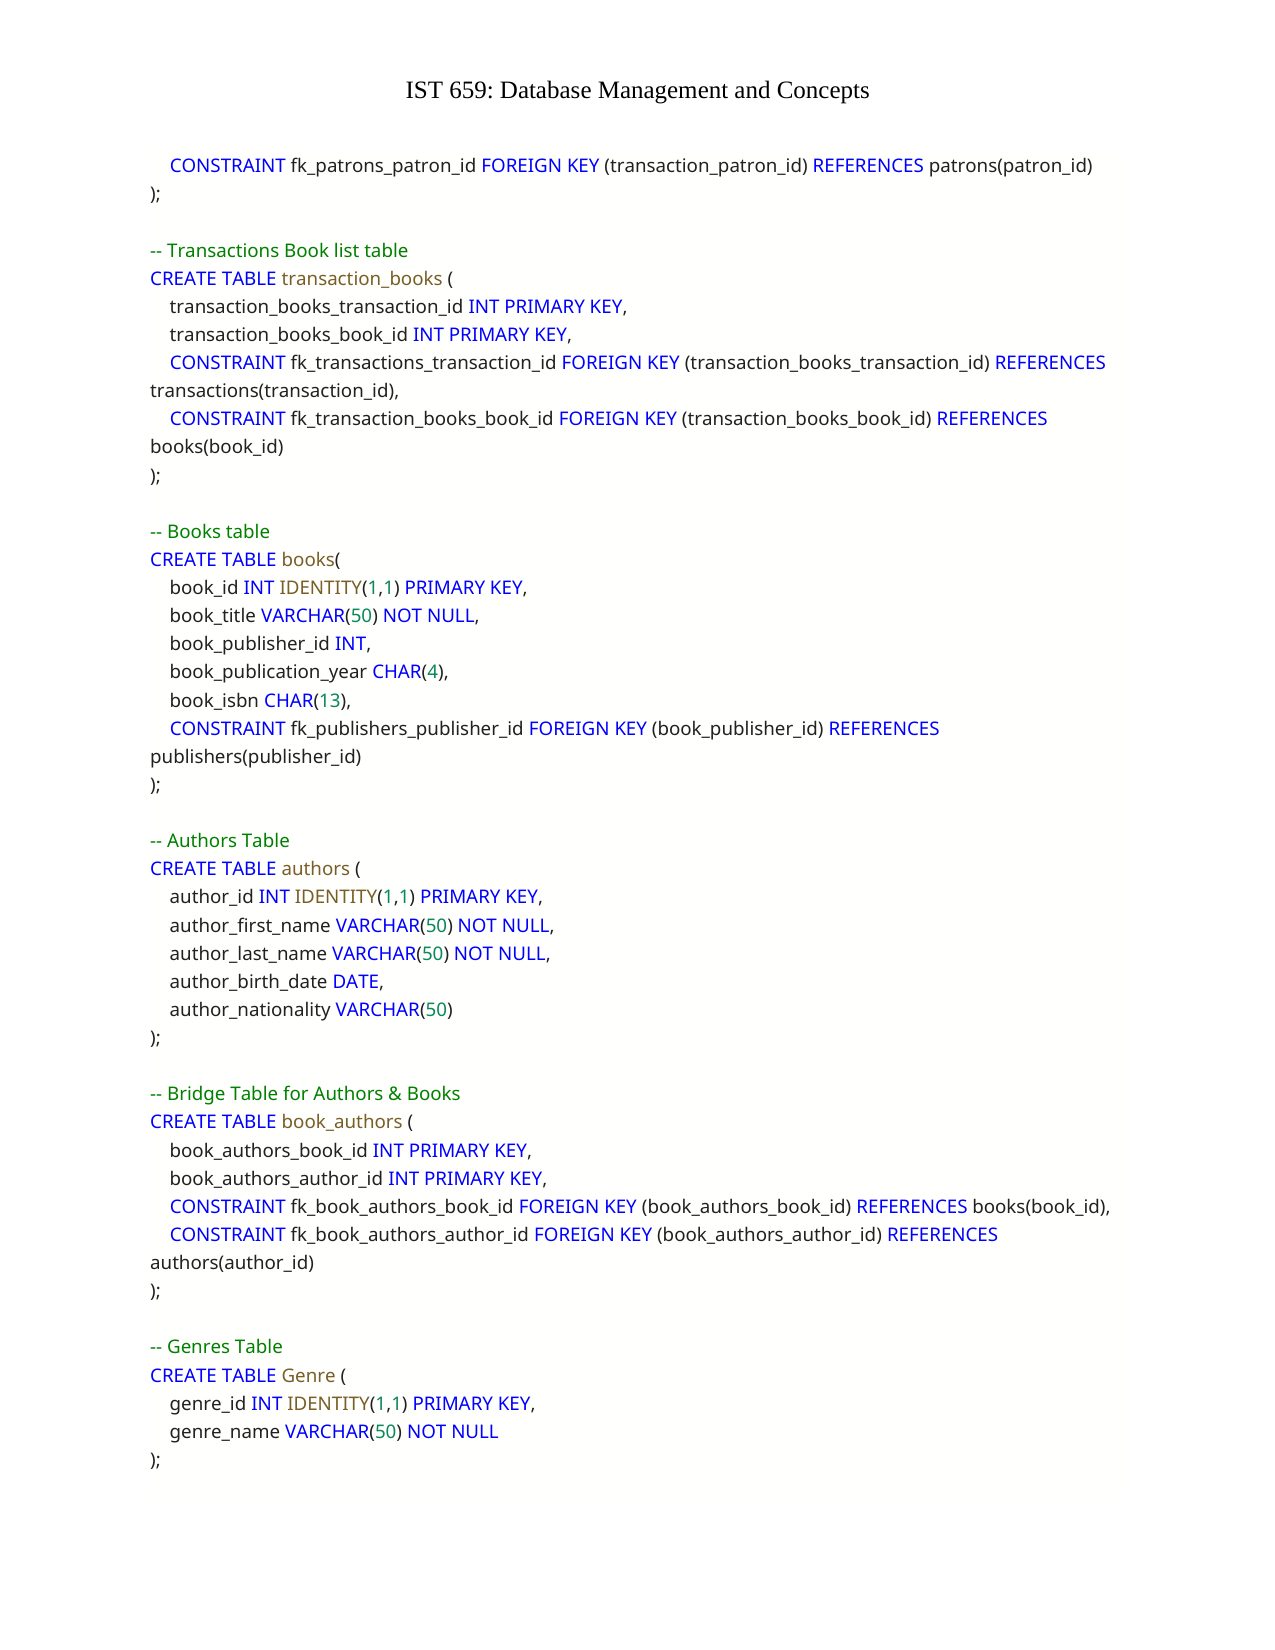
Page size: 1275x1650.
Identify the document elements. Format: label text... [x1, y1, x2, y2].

text CREATE TABLE book_authors ( [150, 1106, 1125, 1134]
text book_isbn CHAR(13), [150, 684, 1125, 712]
text ); [150, 459, 1125, 487]
text book_publication_year CHAR(4), [150, 656, 1125, 684]
text CONSTRAINT fk_patrons_patron_id FOREIGN KEY (transaction_patron_id) REFERENCES patrons(patron_id) [150, 150, 1125, 178]
text CREATE TABLE books( [150, 544, 1125, 572]
text CONSTRAINT fk_book_authors_author_id FOREIGN KEY (book_authors_author_id) REFERENCES authors(author_id) [150, 1219, 1125, 1275]
text transaction_books_transaction_id INT PRIMARY KEY, [150, 291, 1125, 319]
text CONSTRAINT fk_book_authors_book_id FOREIGN KEY (book_authors_book_id) REFERENCES books(book_id), [150, 1191, 1125, 1219]
text ); [150, 1275, 1125, 1303]
text CONSTRAINT fk_transactions_transaction_id FOREIGN KEY (transaction_books_transaction_id) REFERENCES transactions(transaction_id), [150, 347, 1125, 403]
text author_first_name VARCHAR(50) NOT NULL, [150, 909, 1125, 937]
text book_authors_book_id INT PRIMARY KEY, [150, 1134, 1125, 1162]
text CONSTRAINT fk_transaction_books_book_id FOREIGN KEY (transaction_books_book_id) REFERENCES books(book_id) [150, 403, 1125, 459]
text -- Bridge Table for Authors & Books [150, 1078, 1125, 1106]
text -- Books table [150, 516, 1125, 544]
text ); [150, 769, 1125, 797]
text -- Authors Table [150, 825, 1125, 853]
text CREATE TABLE Genre ( [150, 1359, 1125, 1387]
text book_id INT IDENTITY(1,1) PRIMARY KEY, [150, 572, 1125, 600]
text -- Transactions Book list table [150, 234, 1125, 262]
text CREATE TABLE authors ( [150, 853, 1125, 881]
text author_last_name VARCHAR(50) NOT NULL, [150, 937, 1125, 966]
text ); [150, 178, 1125, 206]
text transaction_books_book_id INT PRIMARY KEY, [150, 319, 1125, 347]
text book_title VARCHAR(50) NOT NULL, [150, 600, 1125, 628]
text genre_name VARCHAR(50) NOT NULL [150, 1416, 1125, 1444]
text -- Genres Table [150, 1331, 1125, 1359]
text CREATE TABLE transaction_books ( [150, 262, 1125, 291]
text genre_id INT IDENTITY(1,1) PRIMARY KEY, [150, 1387, 1125, 1416]
text author_nationality VARCHAR(50) [150, 994, 1125, 1022]
text ); [150, 1022, 1125, 1050]
text ); [150, 1444, 1125, 1472]
text author_birth_date DATE, [150, 966, 1125, 994]
text book_publisher_id INT, [150, 628, 1125, 656]
text author_id INT IDENTITY(1,1) PRIMARY KEY, [150, 881, 1125, 909]
text CONSTRAINT fk_publishers_publisher_id FOREIGN KEY (book_publisher_id) REFERENCES publishers(publisher_id) [150, 712, 1125, 769]
text book_authors_author_id INT PRIMARY KEY, [150, 1162, 1125, 1191]
